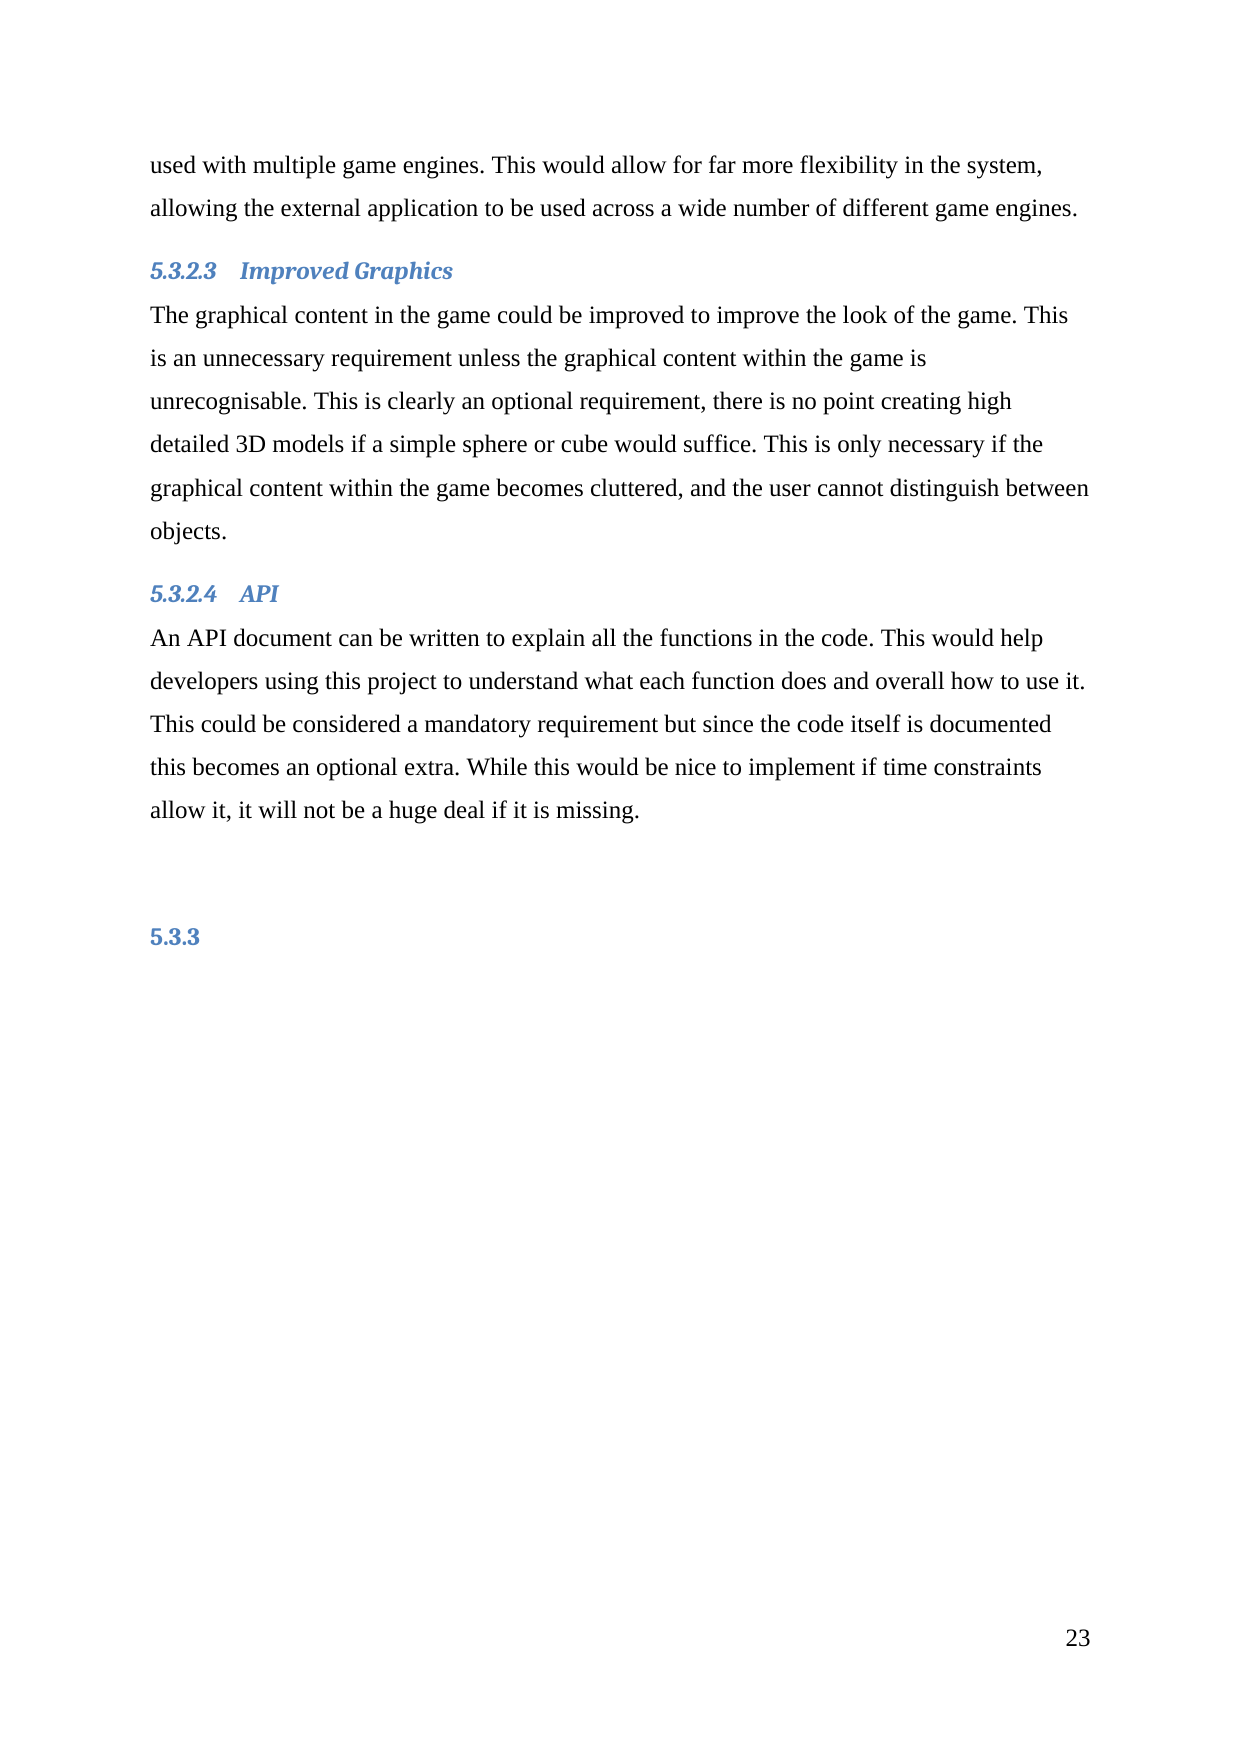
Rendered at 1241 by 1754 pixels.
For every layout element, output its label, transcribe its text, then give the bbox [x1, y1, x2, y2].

text The graphical content in the game could be improved to improve the look of the game. This is an unnecessary requirement unless the graphical content within the game is unrecognisable. This is clearly an optional requirement, there is no point creating high detailed 3D models if a simple sphere or cube would suffice. This is only necessary if the graphical content within the game becomes cluttered, and the user cannot distinguish between objects. [150, 300, 1090, 544]
subtitle Improved Graphics [150, 257, 1090, 286]
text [150, 150, 1090, 222]
text An API document can be written to explain all the functions in the code. This would help developers using this project to understand what each function does and overall how to use it. This could be considered a mandatory requirement but since the code itself is documented this becomes an optional extra. While this would be nice to implement if time constraints allow it, it will not be a huge deal if it is missing. [150, 623, 1090, 824]
subtitle API [150, 580, 1090, 608]
